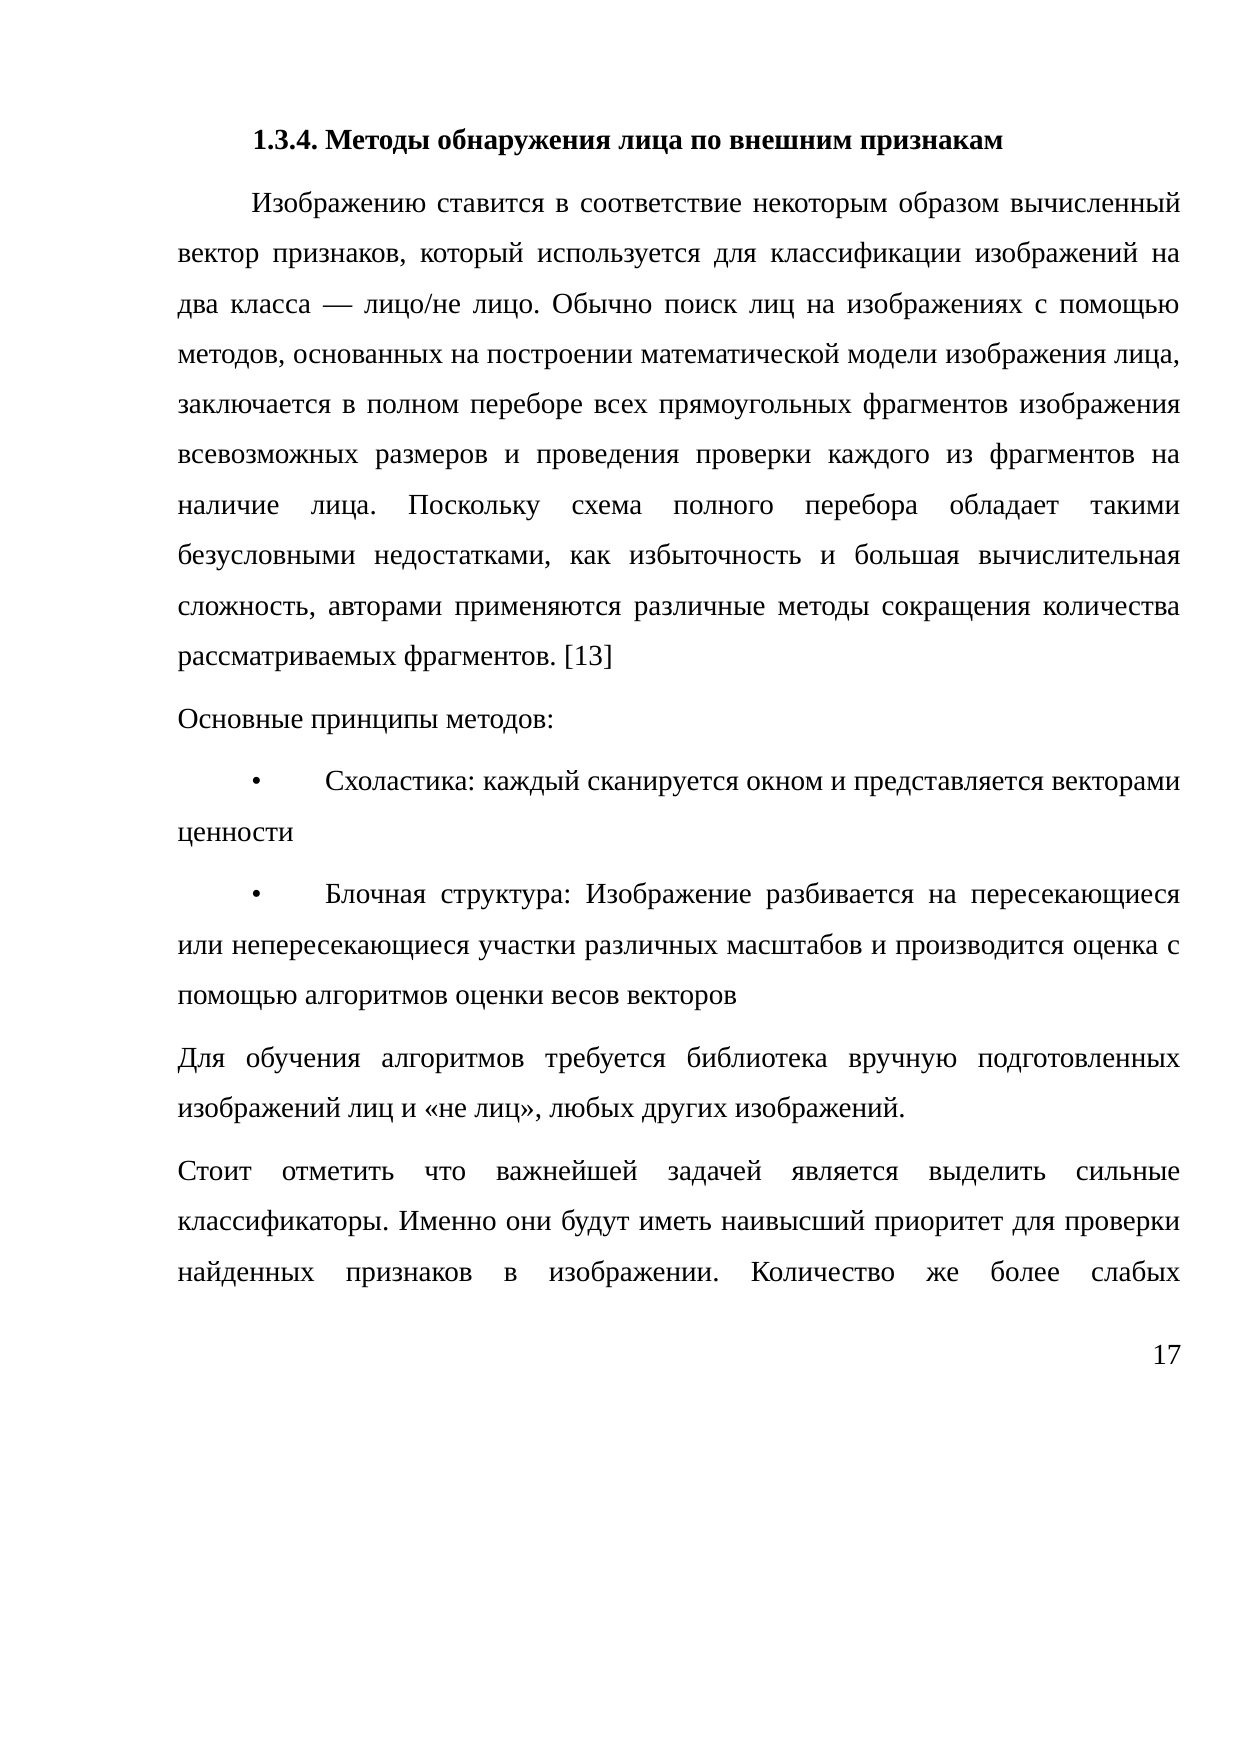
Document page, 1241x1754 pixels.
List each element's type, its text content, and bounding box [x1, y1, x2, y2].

text • Блочная структура: Изображение разбивается на пересекающиеся или непересекающиеся участки различных масштабов и производится оценка с помощью алгоритмов оценки весов векторов [177, 877, 1181, 1011]
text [177, 1153, 1181, 1287]
subtitle Методы обнаружения лица по внешним признакам [252, 122, 1181, 156]
text Для обучения алгоритмов требуется библиотека вручную подготовленных изображений лиц и «не лиц», любых других изображений. [177, 1040, 1181, 1124]
text Основные принципы методов: [177, 701, 1181, 734]
text • Схоластика: каждый сканируется окном и представляется векторами ценности [177, 763, 1181, 847]
text Изображению ставится в соответствие некоторым образом вычисленный вектор признаков, который используется для классификации изображений на два класса — лицо/не лицо. Обычно поиск лиц на изображениях с помощью методов, основанных на построении математической модели изображения лица, заключается в полном переборе всех прямоугольных фрагментов изображения всевозможных размеров и проведения проверки каждого из фрагментов на наличие лица. Поскольку схема полного перебора обладает такими безусловными недостатками, как избыточность и большая вычислительная сложность, авторами применяются различные методы сокращения количества рассматриваемых фрагментов. [13] [177, 185, 1181, 671]
